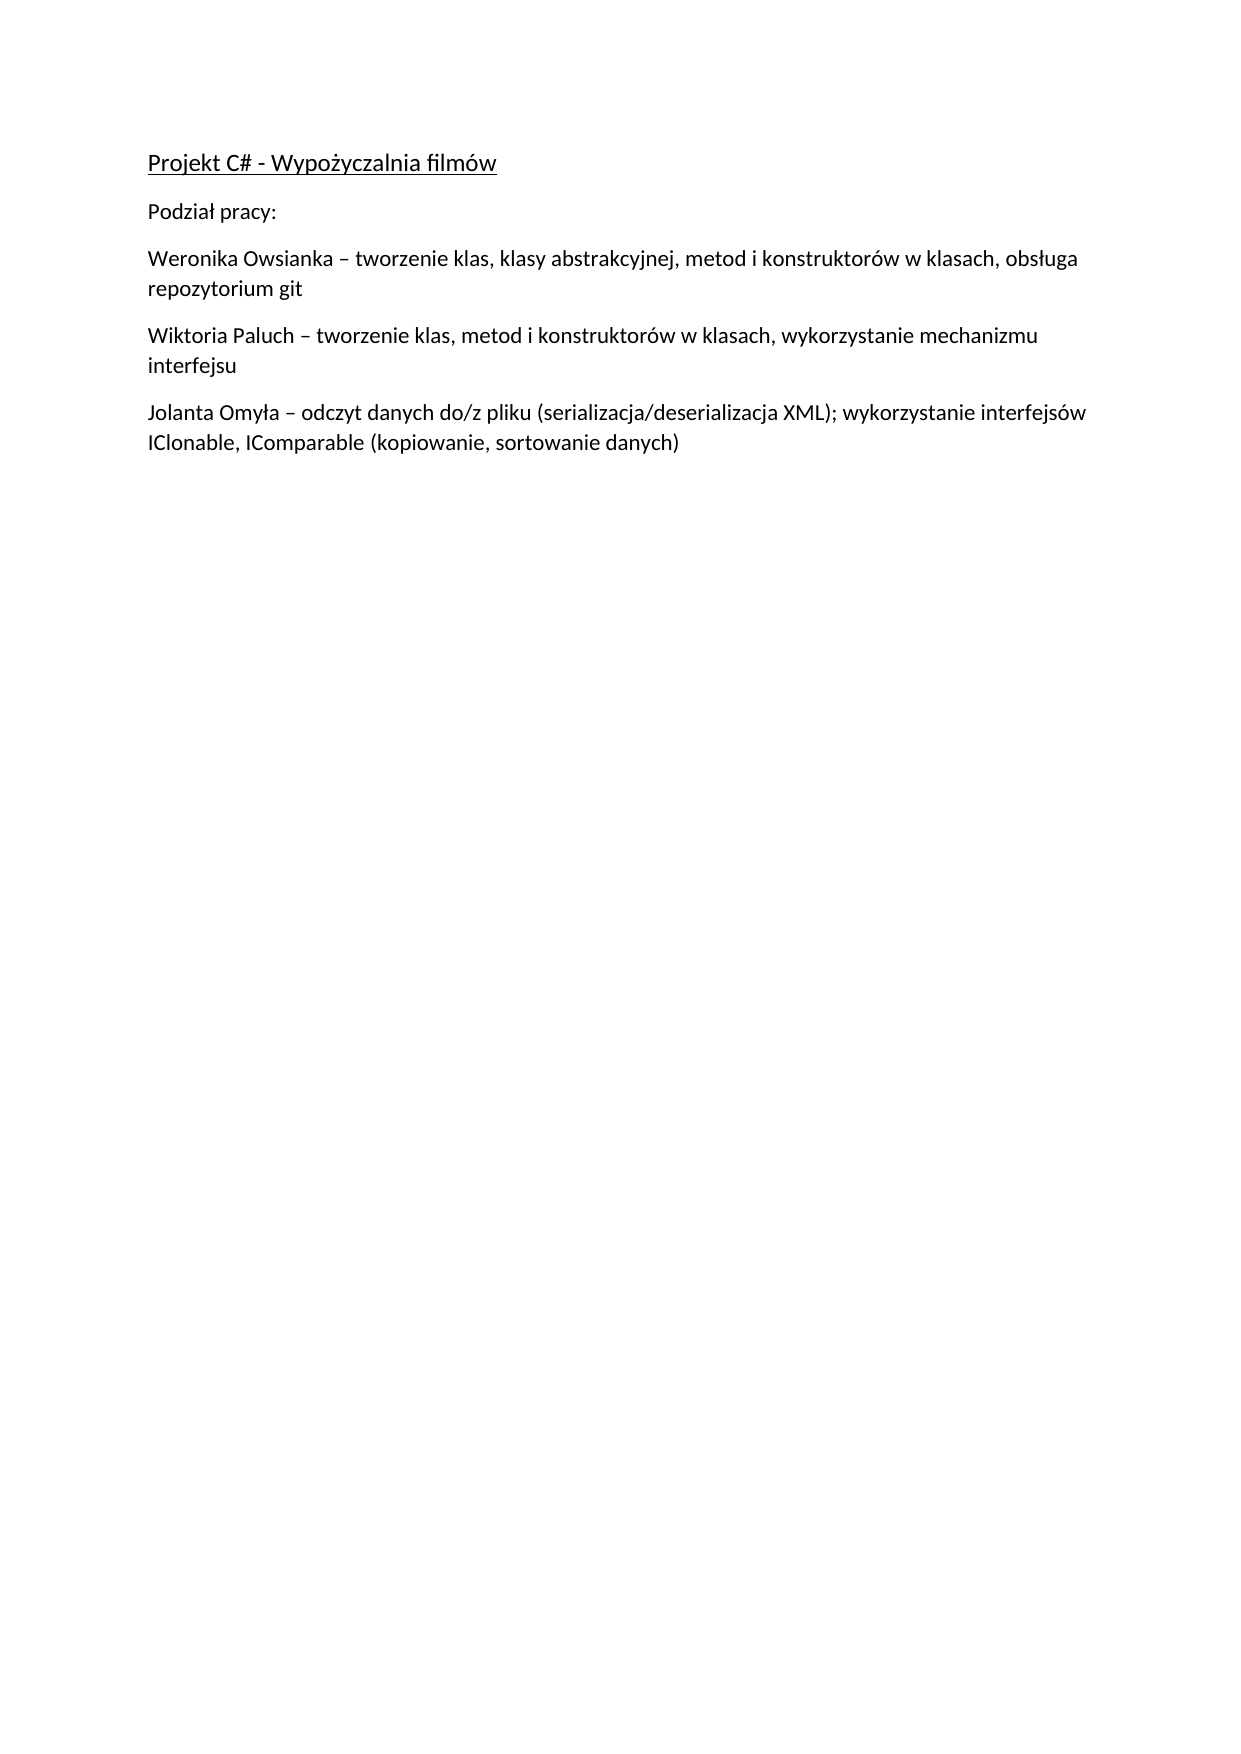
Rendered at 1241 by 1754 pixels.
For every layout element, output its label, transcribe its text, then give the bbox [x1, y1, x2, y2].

text Projekt C# - Wypożyczalnia filmów [148, 148, 1093, 178]
text Podział pracy: [148, 197, 1093, 225]
text Weronika Owsianka – tworzenie klas, klasy abstrakcyjnej, metod i konstruktorów w klasach, obsługa repozytorium git [148, 244, 1093, 302]
text Wiktoria Paluch – tworzenie klas, metod i konstruktorów w klasach, wykorzystanie mechanizmu interfejsu [148, 321, 1093, 379]
text Jolanta Omyła – odczyt danych do/z pliku (serializacja/deserializacja XML); wykorzystanie interfejsów IClonable, IComparable (kopiowanie, sortowanie danych) [148, 398, 1093, 456]
